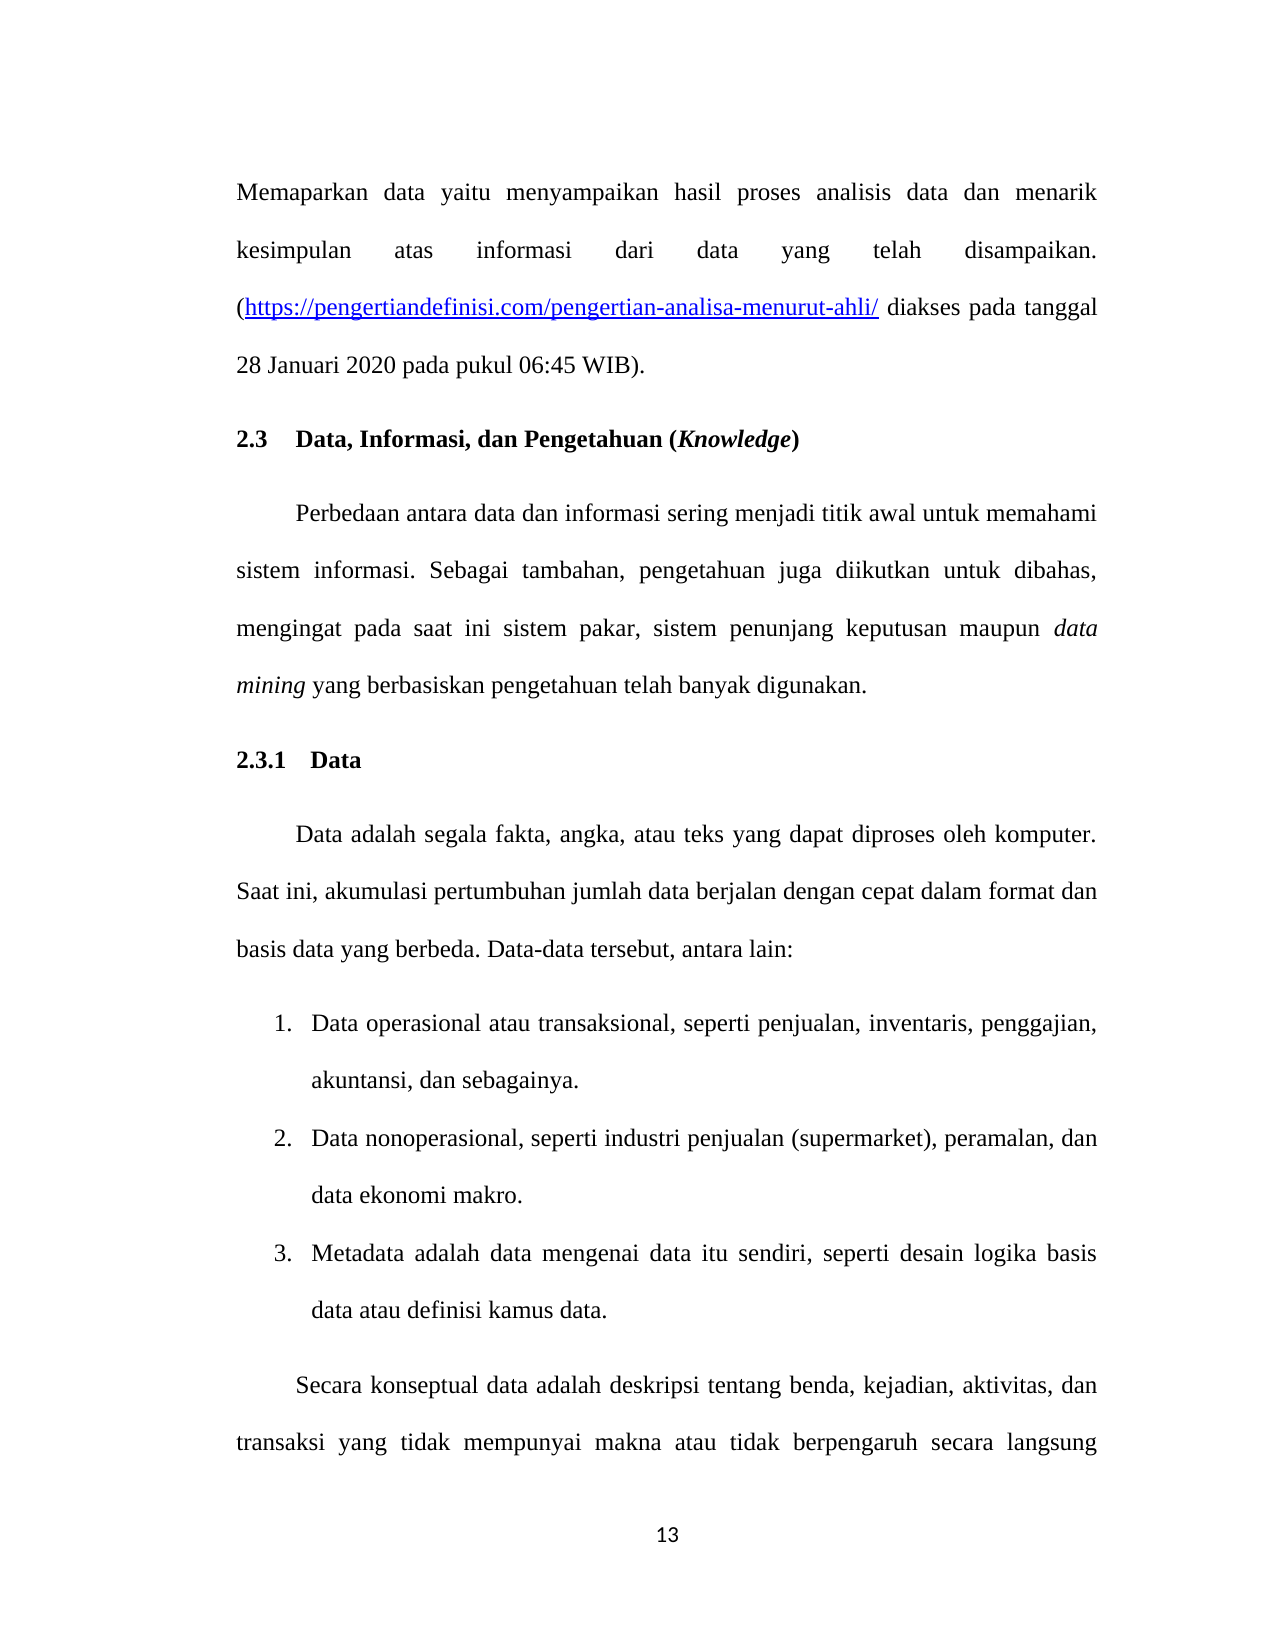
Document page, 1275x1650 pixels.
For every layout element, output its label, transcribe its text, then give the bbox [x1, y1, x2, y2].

text Data adalah segala fakta, angka, atau teks yang dapat diproses oleh komputer. Saat ini, akumulasi pertumbuhan jumlah data berjalan dengan cepat dalam format dan basis data yang berbeda. Data-data tersebut, antara lain: [236, 819, 1098, 963]
list Data operasional atau transaksional, seperti penjualan, inventaris, penggajian, akuntansi, dan sebagainya. [274, 1008, 1098, 1094]
text 2.3.1 Data [236, 745, 1098, 773]
list Data, Informasi, dan Pengetahuan (Knowledge) [236, 424, 1098, 453]
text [236, 1370, 1098, 1456]
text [236, 177, 1098, 378]
list Data nonoperasional, seperti industri penjualan (supermarket), peramalan, dan data ekonomi makro. [274, 1123, 1098, 1209]
list Metadata adalah data mengenai data itu sendiri, seperti desain logika basis data atau definisi kamus data. [274, 1238, 1098, 1324]
text Perbedaan antara data dan informasi sering menjadi titik awal untuk memahami sistem informasi. Sebagai tambahan, pengetahuan juga diikutkan untuk dibahas, mengingat pada saat ini sistem pakar, sistem penunjang keputusan maupun data mining yang berbasiskan pengetahuan telah banyak digunakan. [236, 498, 1098, 699]
